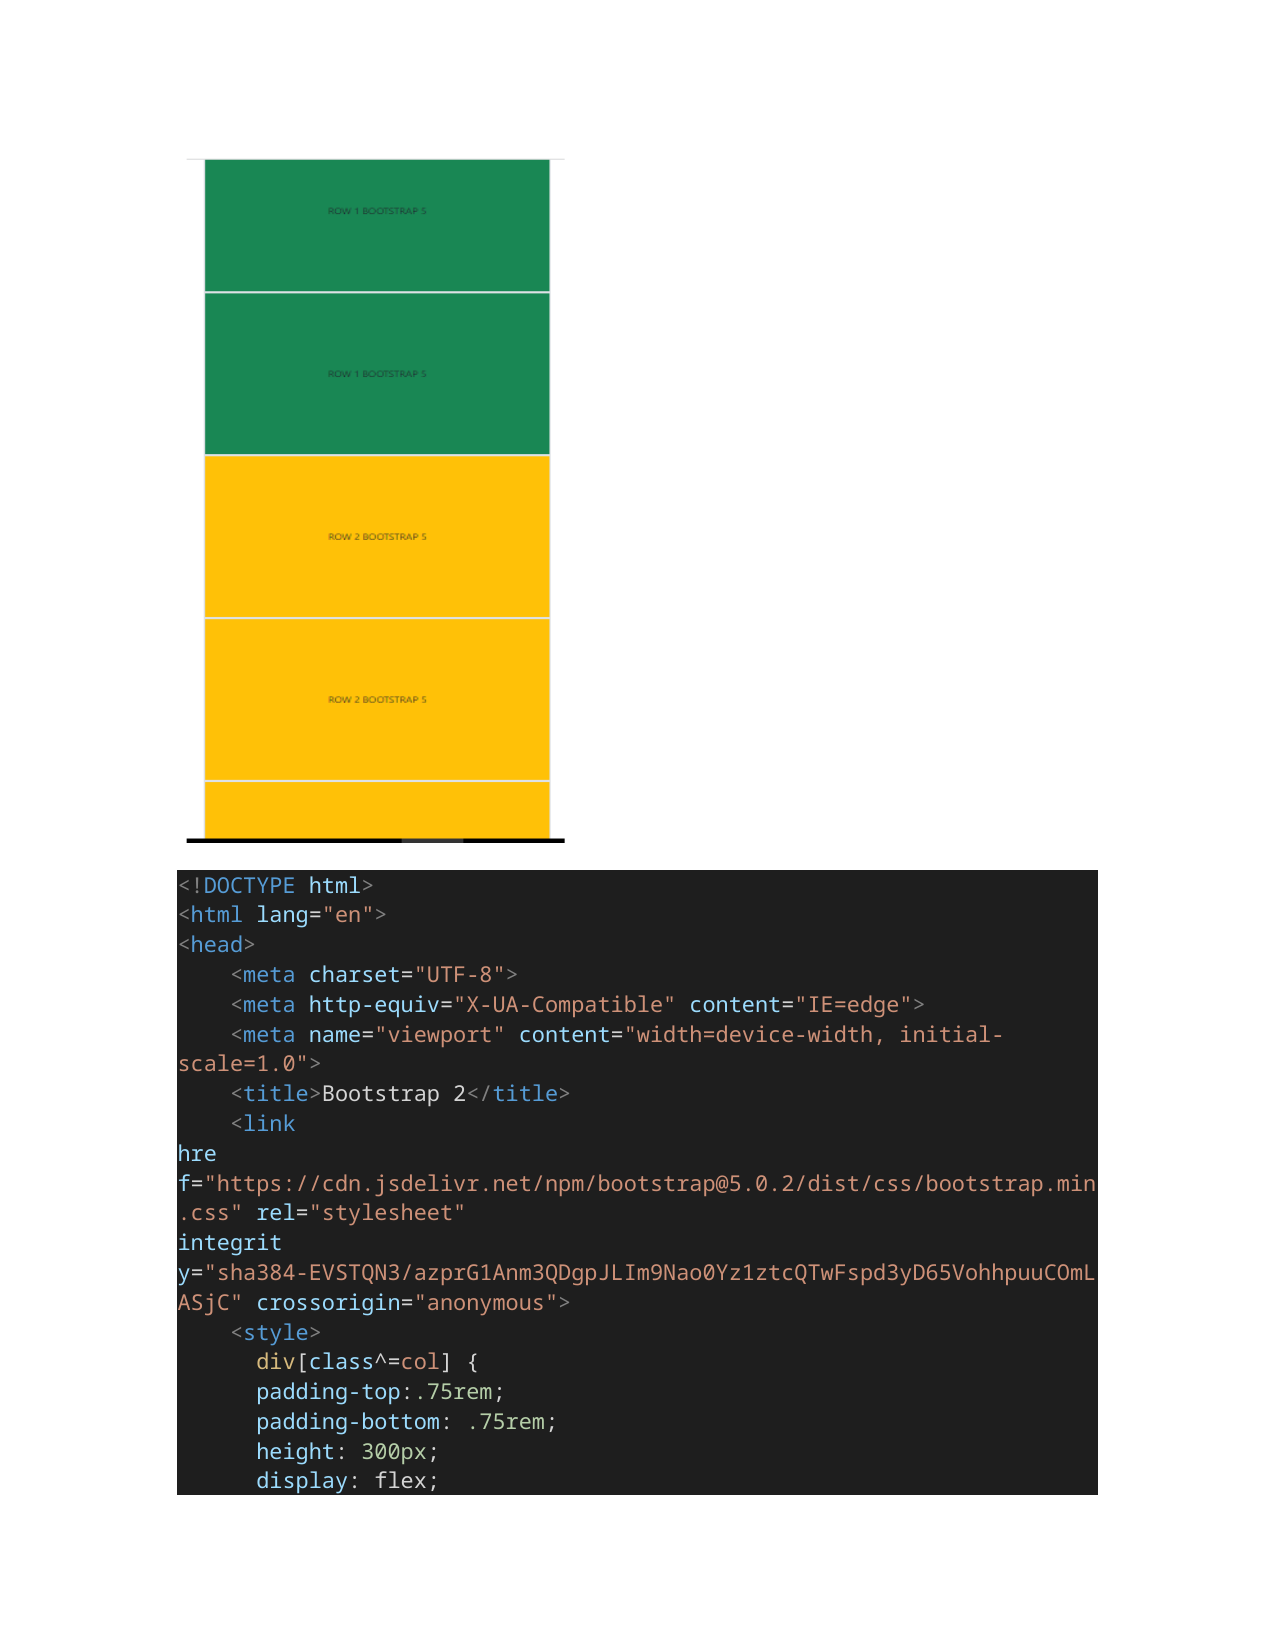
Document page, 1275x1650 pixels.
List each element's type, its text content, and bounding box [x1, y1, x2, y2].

text <link href="https://cdn.jsdelivr.net/npm/bootstrap@5.0.2/dist/css/bootstrap.min.css" rel="stylesheet" integrity="sha384-EVSTQN3/azprG1Anm3QDgpJLIm9Nao0Yz1ztcQTwFspd3yD65VohhpuuCOmLASjC" crossorigin="anonymous"> [177, 1108, 1098, 1317]
text <meta charset="UTF-8"> [177, 959, 1098, 989]
text <title>Bootstrap 2</title> [177, 1078, 1098, 1108]
text padding-bottom: .75rem; [177, 1406, 1098, 1436]
text <style> [177, 1317, 1098, 1346]
text padding-top:.75rem; [177, 1376, 1098, 1406]
text <meta name="viewport" content="width=device-width, initial-scale=1.0"> [177, 1019, 1098, 1078]
text height: 300px; [177, 1436, 1098, 1466]
text <html lang="en"> [177, 899, 1098, 929]
text div[class^=col] { [177, 1346, 1098, 1376]
text <!DOCTYPE html> [177, 870, 1098, 899]
text <head> [177, 929, 1098, 959]
text display: flex; [177, 1466, 1098, 1495]
picture [186, 156, 565, 843]
text <meta http-equiv="X-UA-Compatible" content="IE=edge"> [177, 989, 1098, 1019]
